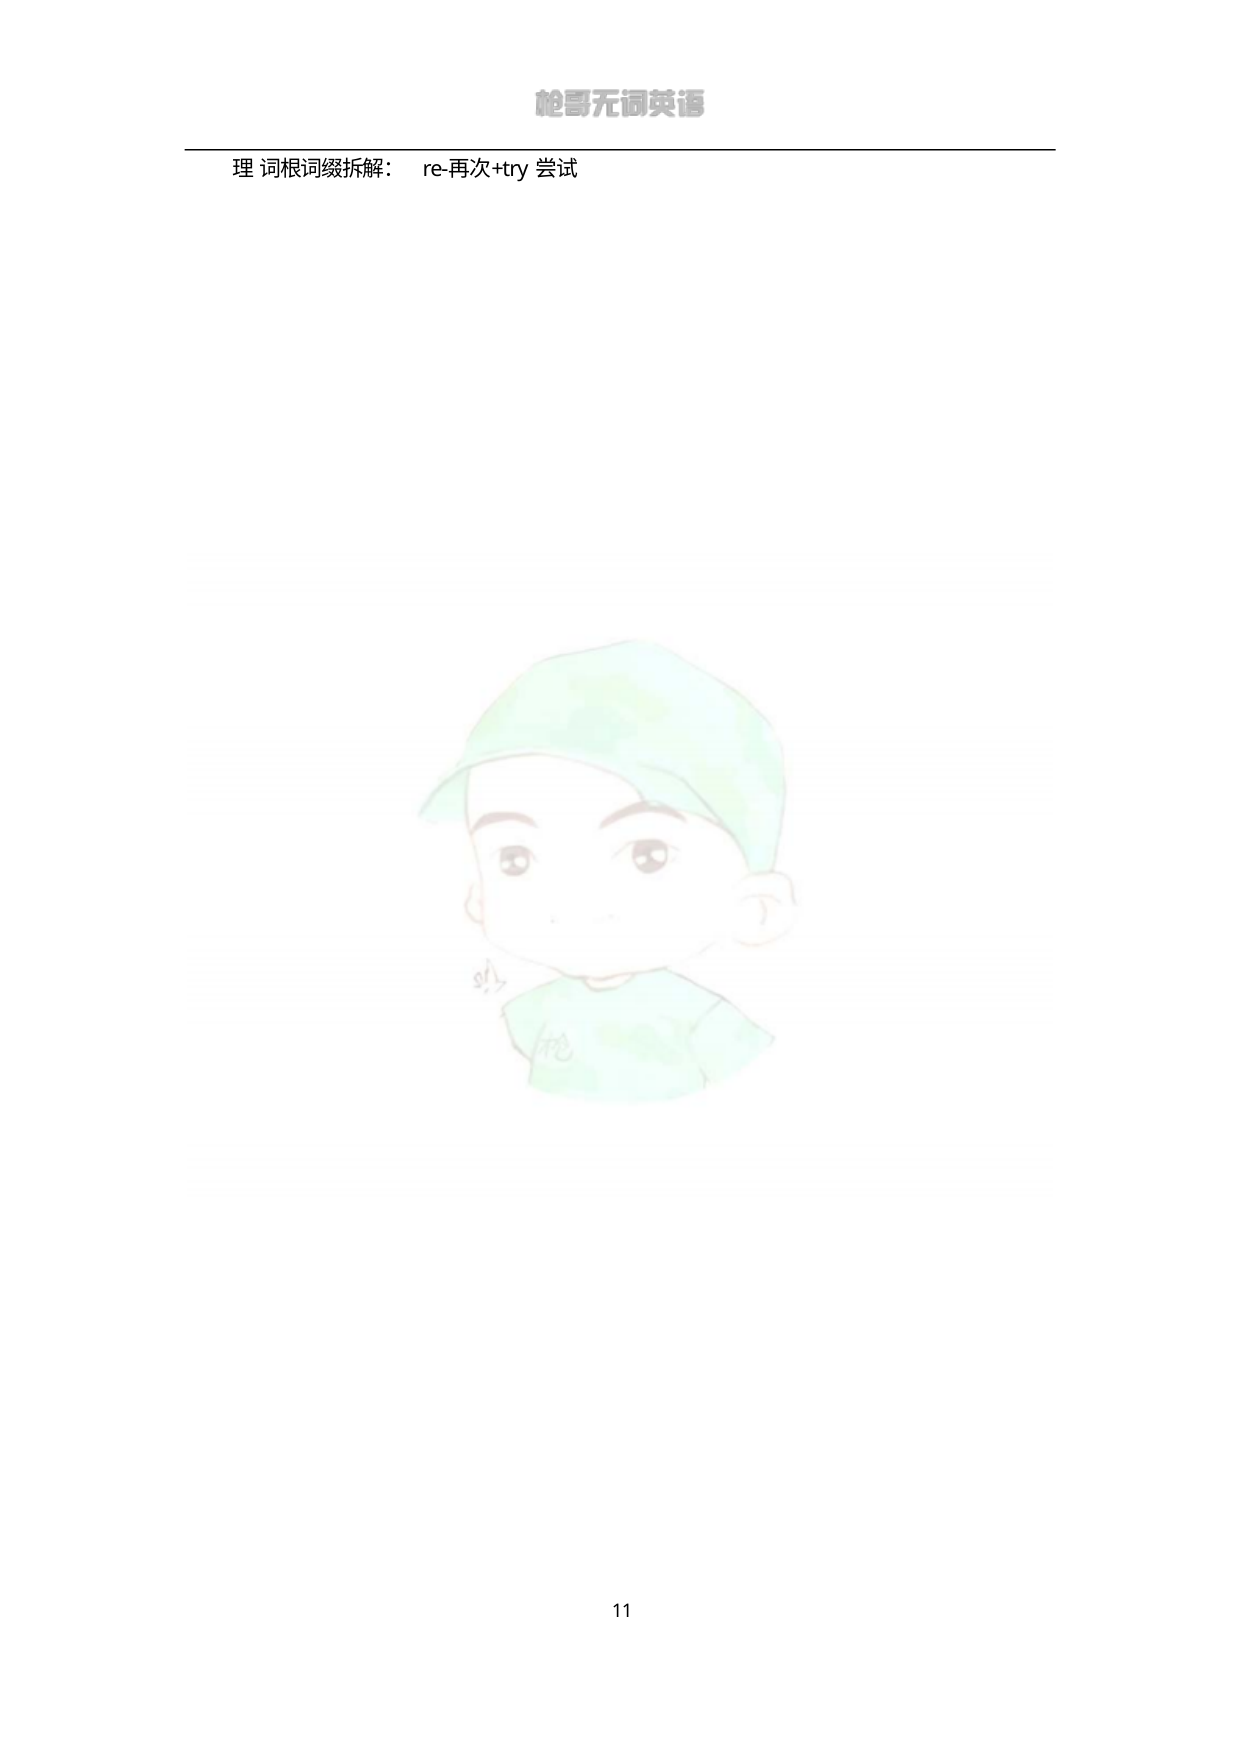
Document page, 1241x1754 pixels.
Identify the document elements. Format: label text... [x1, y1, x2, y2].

picture [518, 88, 722, 136]
text retry /riːˈtraɪ/ v. 再试（已决定的案子）， 给予新的审理 词根词缀拆解： re-再次+try 尝试 [189, 151, 752, 183]
picture [187, 551, 1053, 1200]
picture [184, 149, 1056, 153]
